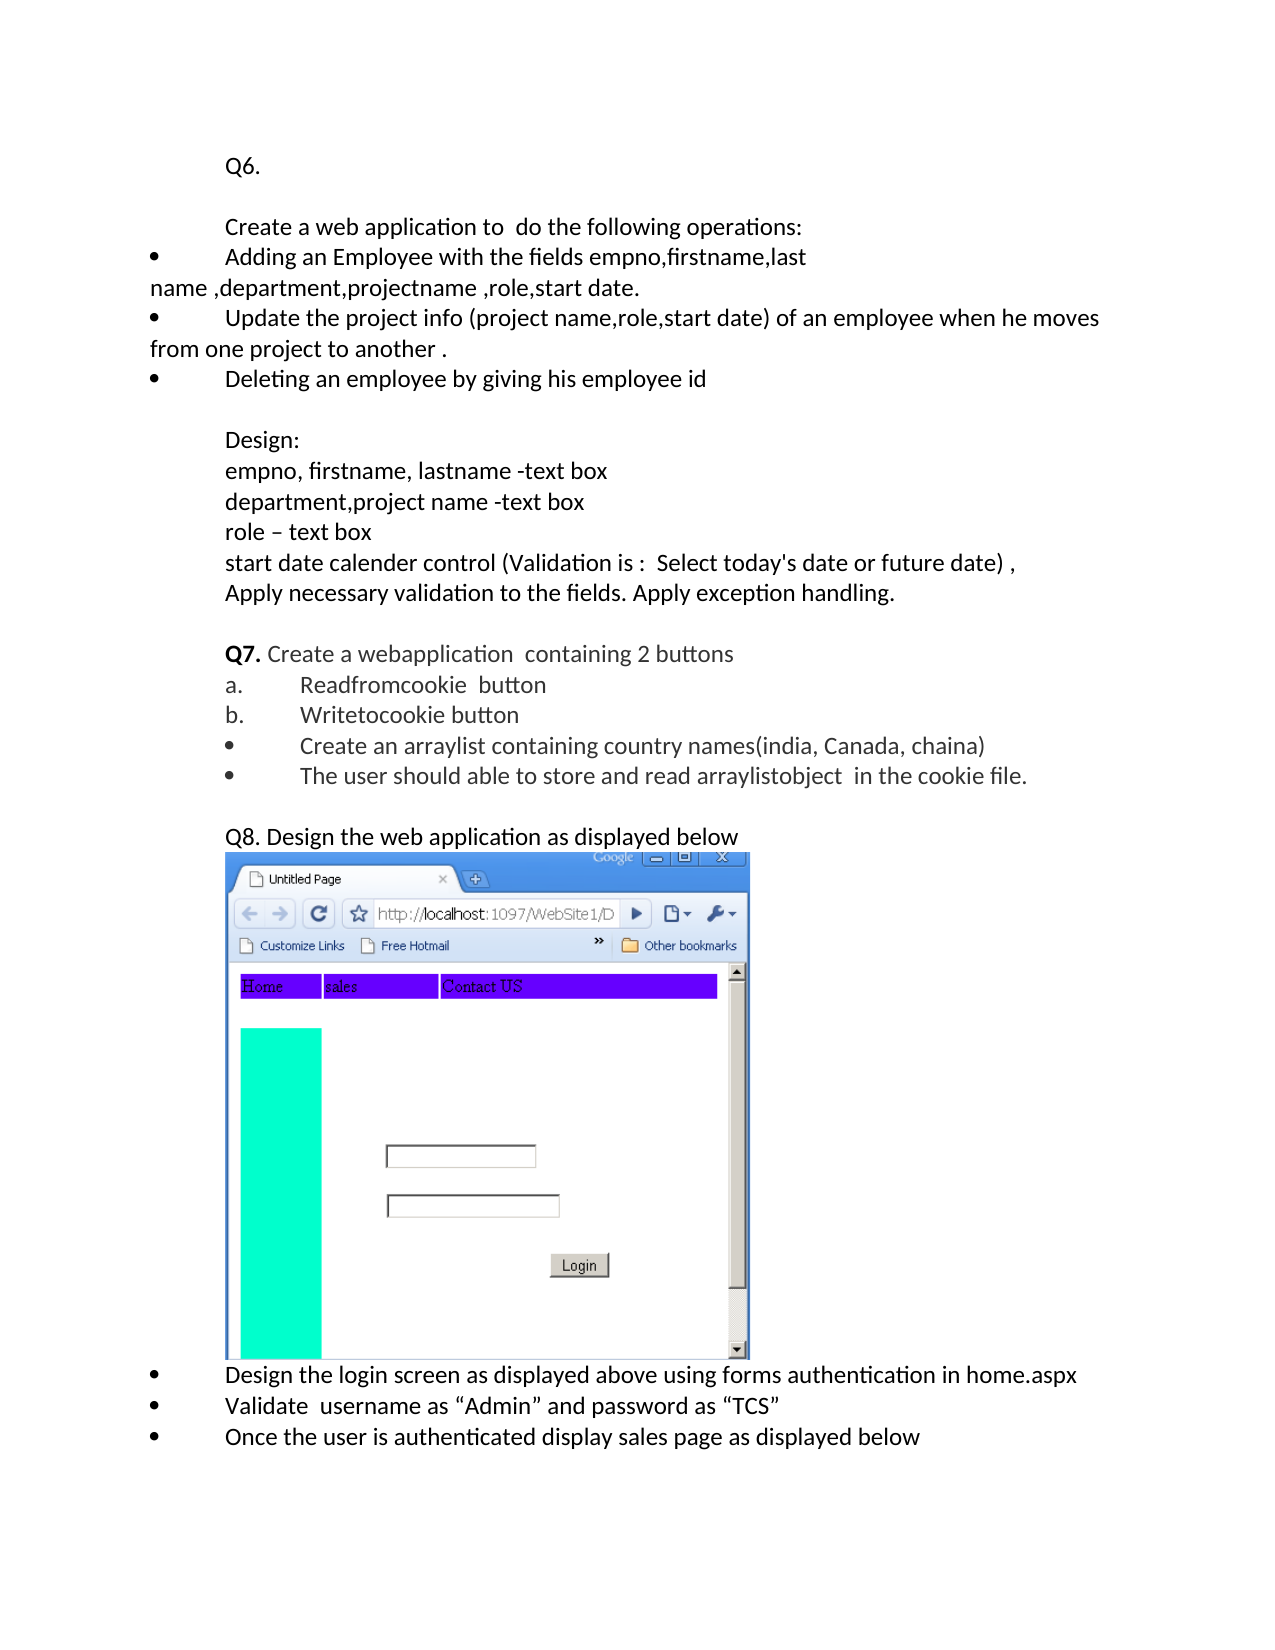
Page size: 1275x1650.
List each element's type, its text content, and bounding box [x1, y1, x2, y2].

text Apply necessary validation to the fields. Apply exception handling. [225, 577, 1125, 608]
list Readfromcookie button [225, 669, 1125, 699]
list Validate username as “Admin” and password as “TCS” [150, 1390, 1125, 1421]
picture [225, 852, 750, 1360]
text department,project name -text box [225, 486, 1125, 516]
text Q6. [225, 150, 1125, 181]
list Once the user is authenticated display sales page as displayed below [150, 1421, 1125, 1451]
text Q7. Create a webapplication containing 2 buttons [225, 638, 1125, 669]
list The user should able to store and read arraylistobject in the cookie file. [225, 760, 1125, 791]
list Deleting an employee by giving his employee id [150, 364, 1125, 394]
text start date calender control (Validation is : Select today's date or future date) , [225, 547, 1125, 577]
text empno, firstname, lastname -text box [225, 455, 1125, 486]
list Create an arraylist containing country names(india, Canada, chaina) [225, 730, 1125, 760]
list Update the project info (project name,role,start date) of an employee when he moves from one project to another . [150, 303, 1125, 364]
list Design the login screen as displayed above using forms authentication in home.aspx [150, 1359, 1125, 1390]
text role – text box [225, 516, 1125, 547]
text Q8. Design the web application as displayed below [225, 821, 1125, 852]
text Create a web application to do the following operations: [225, 211, 1125, 242]
text Design: [225, 425, 1125, 455]
list Adding an Employee with the fields empno,firstname,last name ,department,projectname ,role,start date. [150, 242, 1125, 303]
list Writetocookie button [225, 699, 1125, 730]
